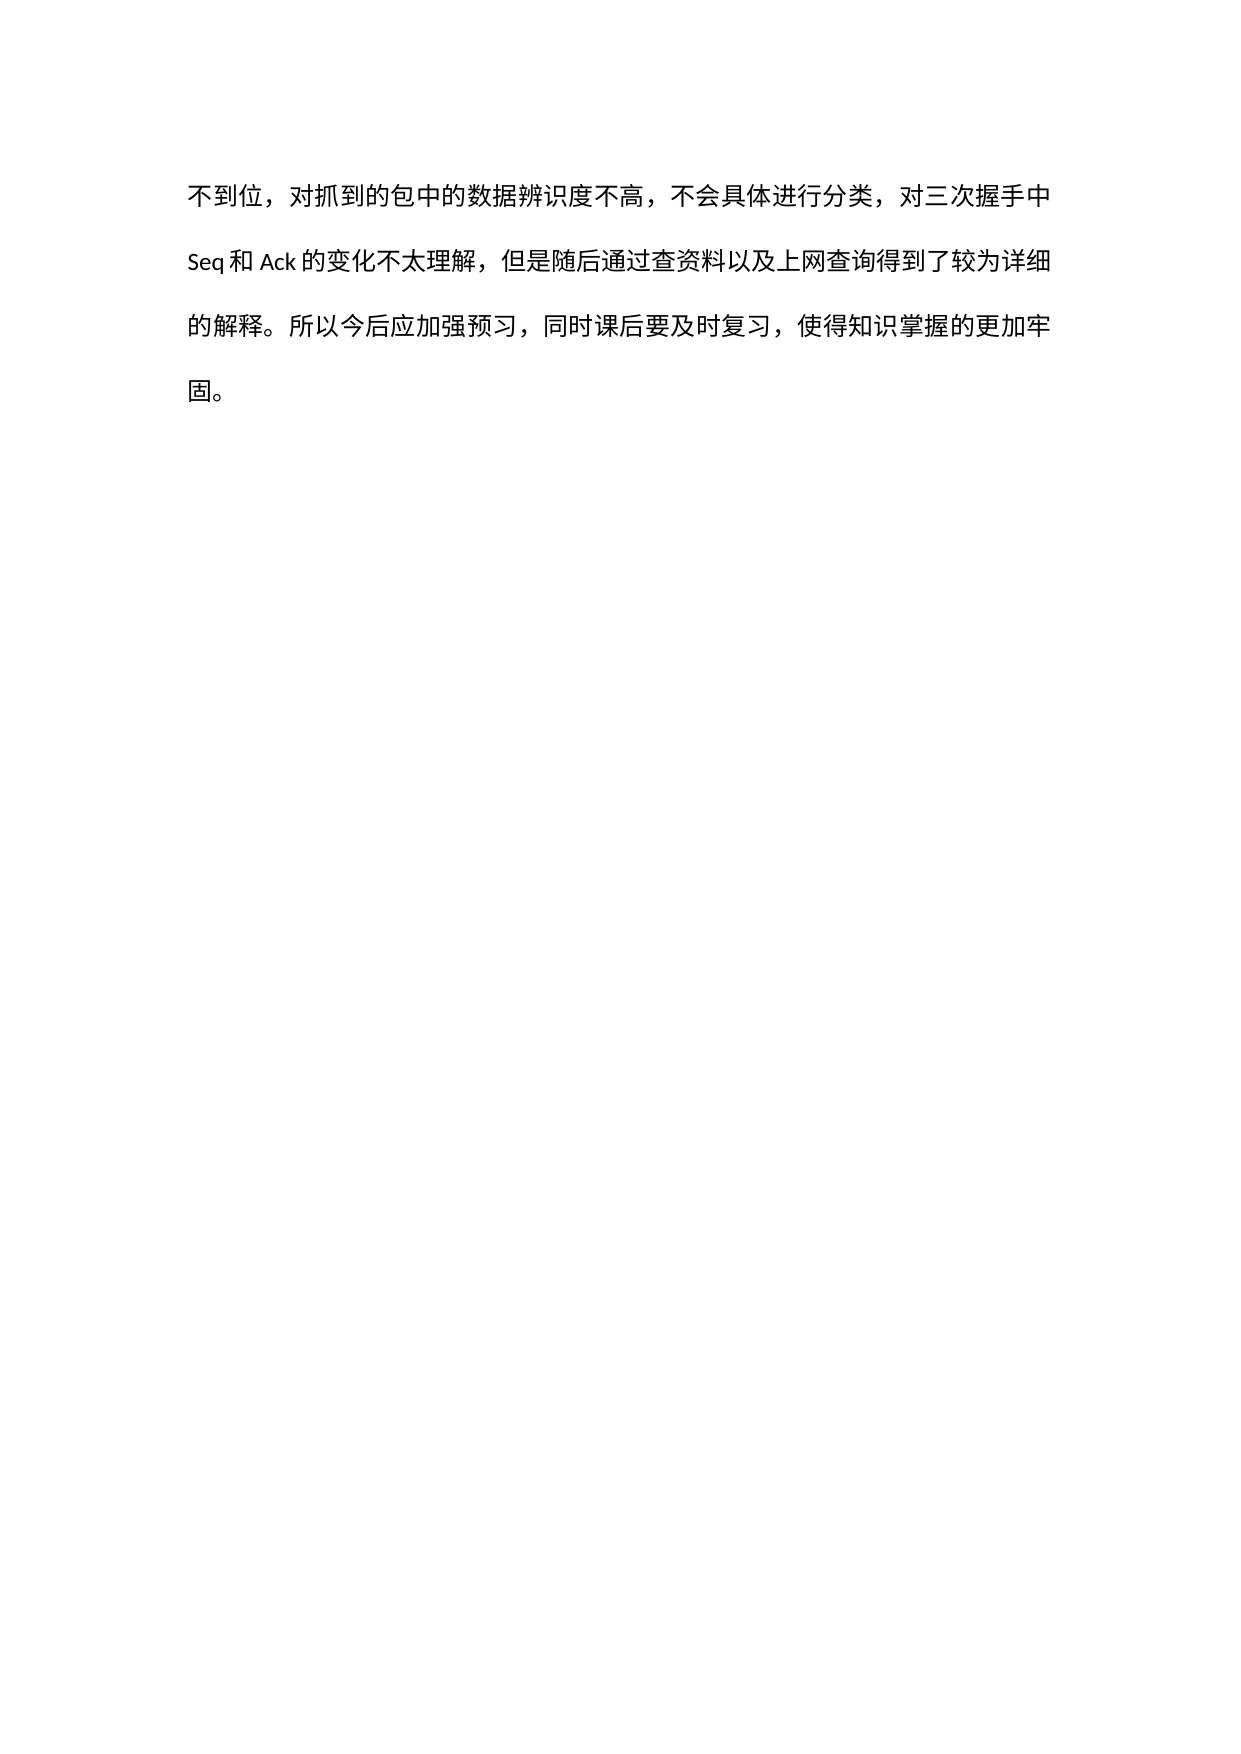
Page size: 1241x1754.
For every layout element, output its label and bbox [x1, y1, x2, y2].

text [187, 162, 1053, 422]
